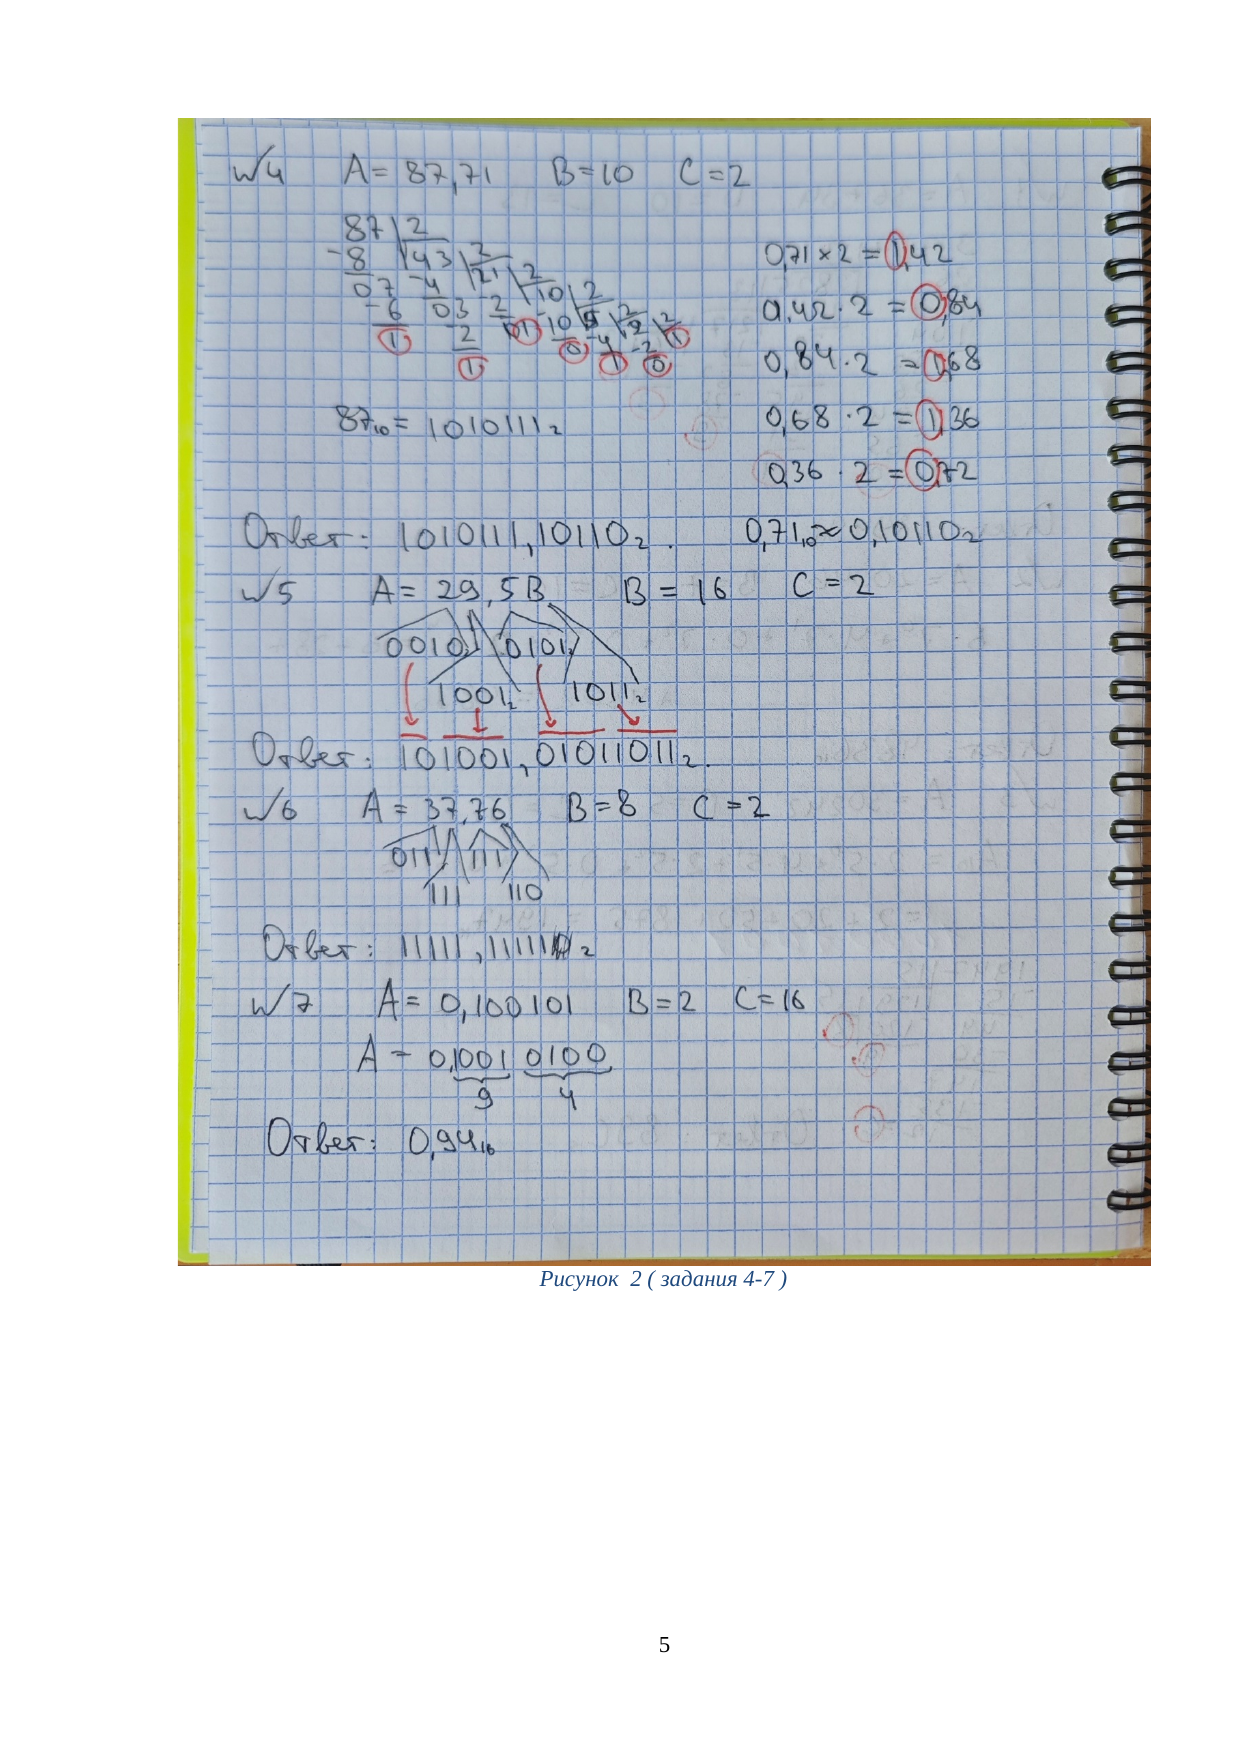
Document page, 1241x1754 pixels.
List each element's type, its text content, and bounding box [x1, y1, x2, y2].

text Рисунок 2 ( задания 4-7 ) [177, 1265, 1152, 1292]
picture [177, 118, 1151, 1266]
